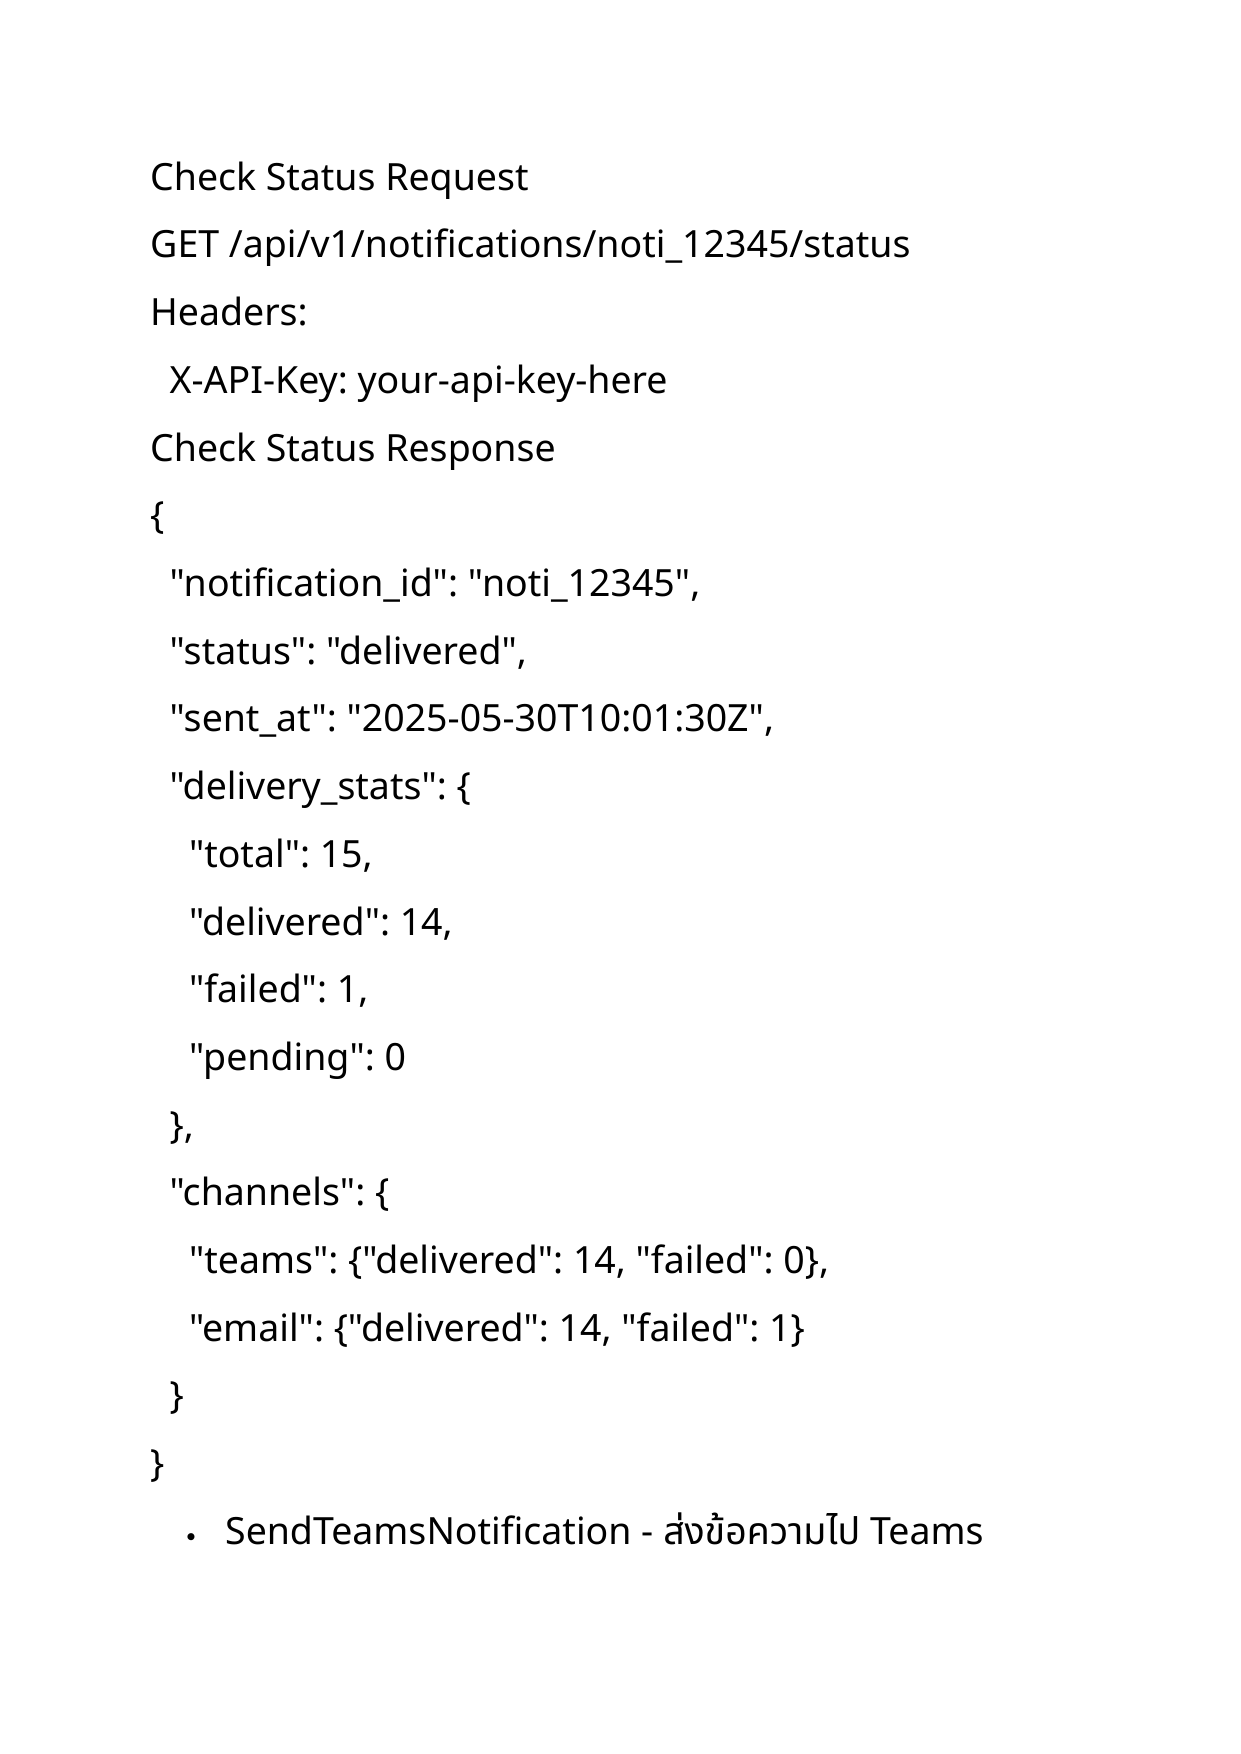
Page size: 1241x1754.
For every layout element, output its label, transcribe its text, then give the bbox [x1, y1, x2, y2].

text GET /api/v1/notifications/noti_12345/status [150, 218, 1090, 269]
text "delivered": 14, [150, 895, 1090, 946]
list SendTeamsNotification - ส่งข้อความไป Teams [187, 1504, 1090, 1561]
text Check Status Response [150, 421, 1090, 472]
text Check Status Request [150, 150, 1090, 201]
text "total": 15, [150, 827, 1090, 878]
text } [150, 1369, 1090, 1420]
text }, [150, 1098, 1090, 1149]
text "notification_id": "noti_12345", [150, 556, 1090, 607]
text } [150, 1436, 1090, 1487]
text Headers: [150, 285, 1090, 336]
text "pending": 0 [150, 1030, 1090, 1081]
text "email": {"delivered": 14, "failed": 1} [150, 1301, 1090, 1352]
text "failed": 1, [150, 962, 1090, 1013]
text "sent_at": "2025-05-30T10:01:30Z", [150, 692, 1090, 743]
text { [150, 488, 1090, 539]
text X-API-Key: your-api-key-here [150, 353, 1090, 404]
text "channels": { [150, 1166, 1090, 1217]
text "teams": {"delivered": 14, "failed": 0}, [150, 1233, 1090, 1284]
text "delivery_stats": { [150, 759, 1090, 810]
text "status": "delivered", [150, 624, 1090, 675]
